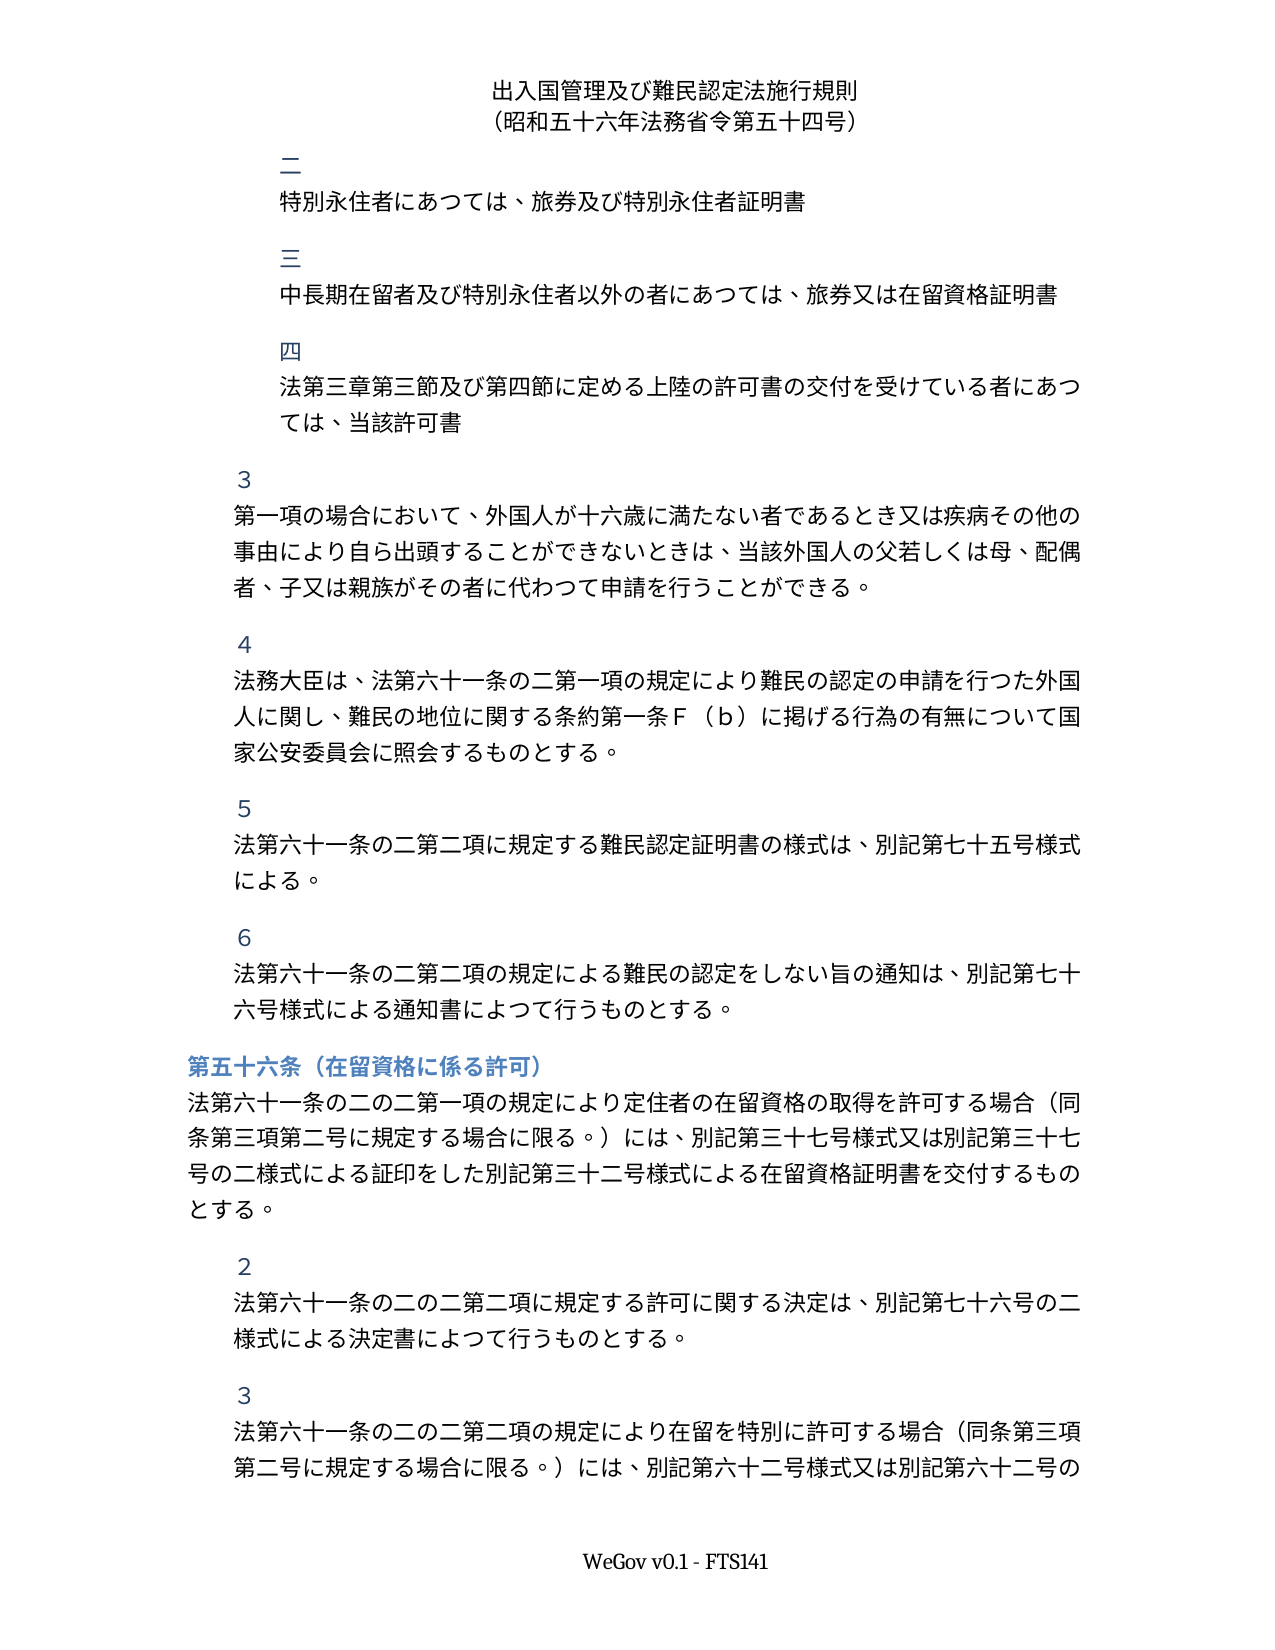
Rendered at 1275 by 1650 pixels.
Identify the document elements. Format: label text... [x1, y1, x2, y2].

subtitle ５ [233, 793, 1087, 824]
text 法第六十一条の二第二項の規定による難民の認定をしない旨の通知は、別記第七十六号様式による通知書によつて行うものとする。 [233, 958, 1087, 1025]
text 法第六十一条の二の二第二項の規定により在留を特別に許可する場合（同条第三項第二号に規定する場合に限る。）には、別記第六十二号様式又は別記第六十二号の二様式による証印をした別記第三十二号様式による在留資格証明書を交付するものとする。 [233, 1416, 1087, 1483]
text 特別永住者にあつては、旅券及び特別永住者証明書 [279, 186, 1087, 217]
text 法第六十一条の二の二第一項の規定により定住者の在留資格の取得を許可する場合（同条第三項第二号に規定する場合に限る。）には、別記第三十七号様式又は別記第三十七号の二様式による証印をした別記第三十二号様式による在留資格証明書を交付するものとする。 [187, 1086, 1087, 1226]
text 法第六十一条の二第二項に規定する難民認定証明書の様式は、別記第七十五号様式による。 [233, 829, 1087, 896]
text 法務大臣は、法第六十一条の二第一項の規定により難民の認定の申請を行つた外国人に関し、難民の地位に関する条約第一条Ｆ（ｂ）に掲げる行為の有無について国家公安委員会に照会するものとする。 [233, 664, 1087, 768]
text 法第三章第三節及び第四節に定める上陸の許可書の交付を受けている者にあつては、当該許可書 [279, 371, 1087, 438]
text 中長期在留者及び特別永住者以外の者にあつては、旅券又は在留資格証明書 [279, 279, 1087, 310]
text 法第六十一条の二の二第二項に規定する許可に関する決定は、別記第七十六号の二様式による決定書によつて行うものとする。 [233, 1287, 1087, 1354]
subtitle ６ [233, 922, 1087, 953]
subtitle 四 [279, 335, 1087, 367]
text 第一項の場合において、外国人が十六歳に満たない者であるとき又は疾病その他の事由により自ら出頭することができないときは、当該外国人の父若しくは母、配偶者、子又は親族がその者に代わつて申請を行うことができる。 [233, 500, 1087, 603]
subtitle ３ [233, 1380, 1087, 1411]
subtitle 第五十六条（在留資格に係る許可） [187, 1051, 1087, 1082]
subtitle 三 [279, 243, 1087, 274]
subtitle ４ [233, 629, 1087, 660]
subtitle 二 [279, 150, 1087, 181]
subtitle ２ [233, 1251, 1087, 1282]
subtitle ３ [233, 464, 1087, 495]
